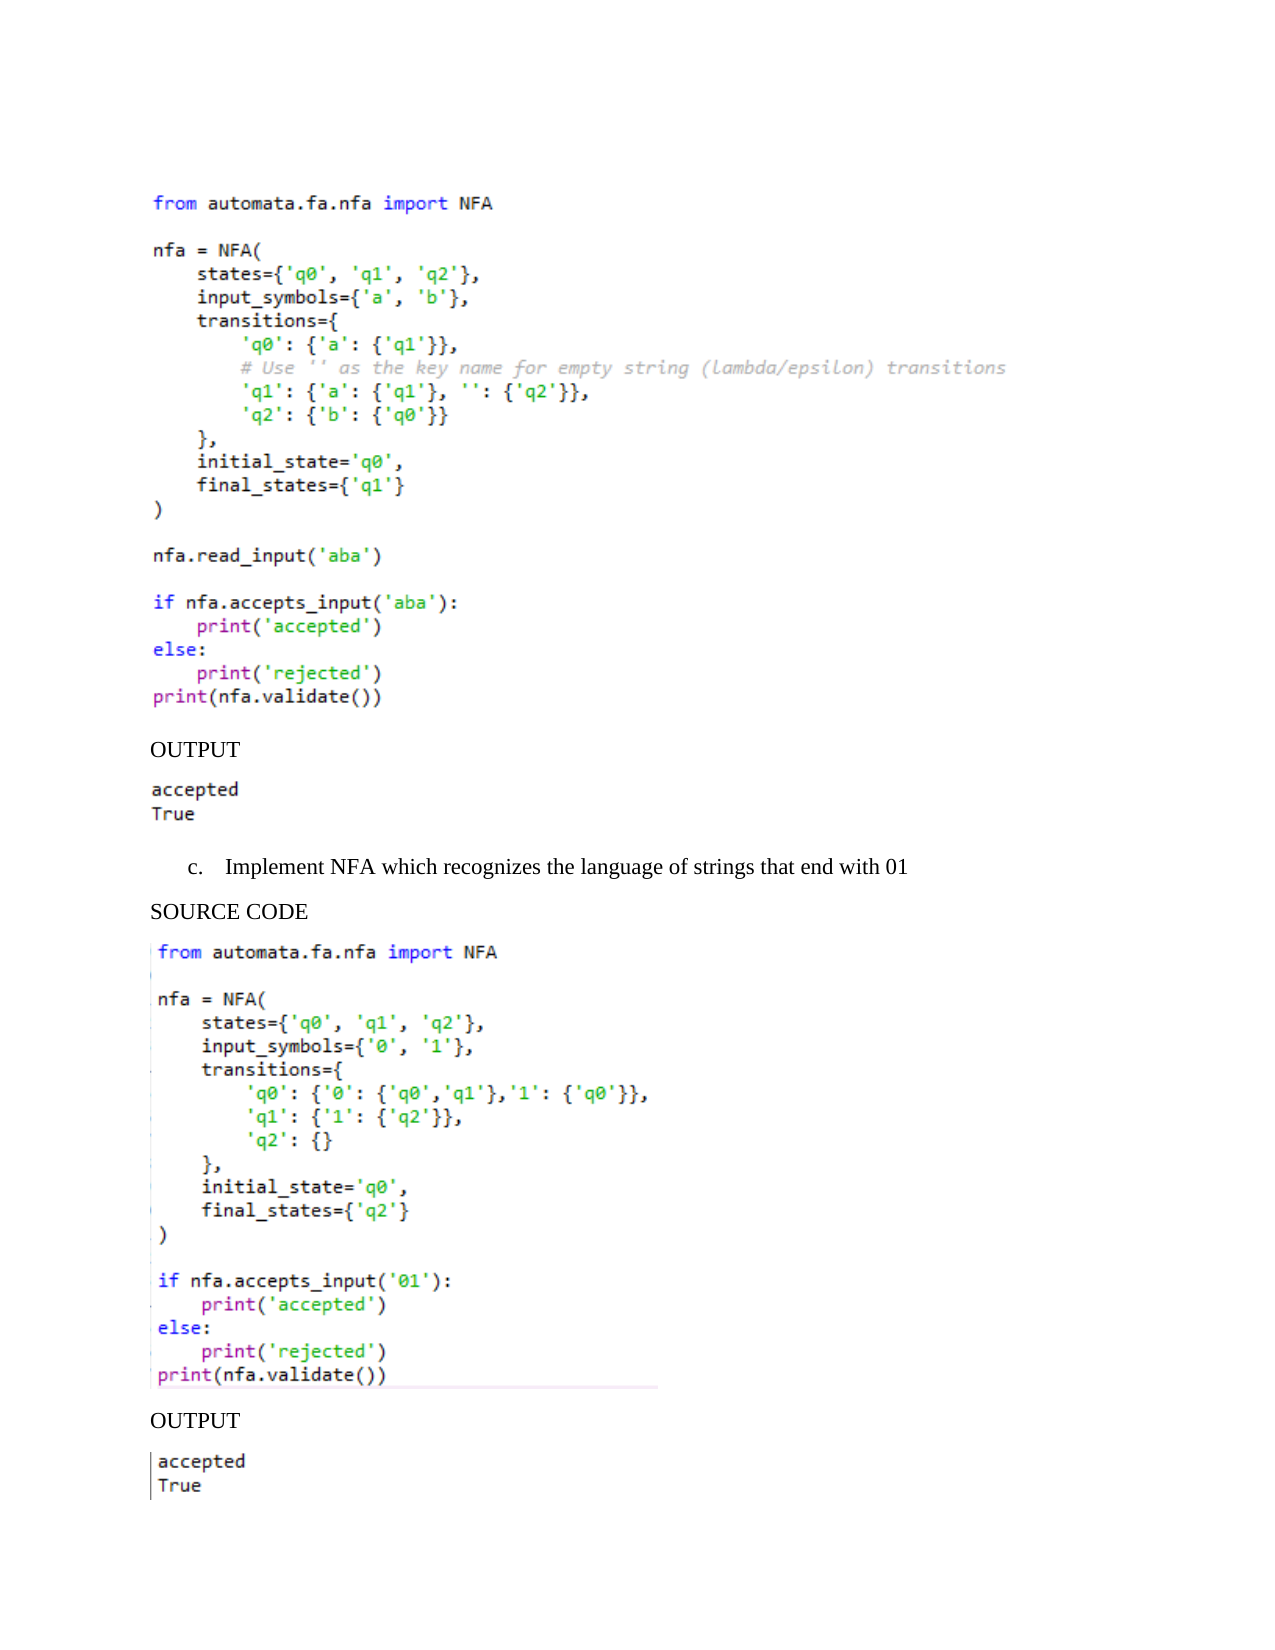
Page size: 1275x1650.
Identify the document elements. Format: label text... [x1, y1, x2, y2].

text OUTPUT [150, 1407, 1125, 1434]
picture [150, 1452, 279, 1500]
text SOURCE CODE [150, 898, 1125, 924]
list Implement NFA which recognizes the language of strings that end with 01 [187, 853, 1125, 879]
text OUTPUT [150, 736, 1125, 762]
picture [150, 192, 1013, 717]
picture [150, 781, 247, 835]
picture [150, 943, 658, 1389]
